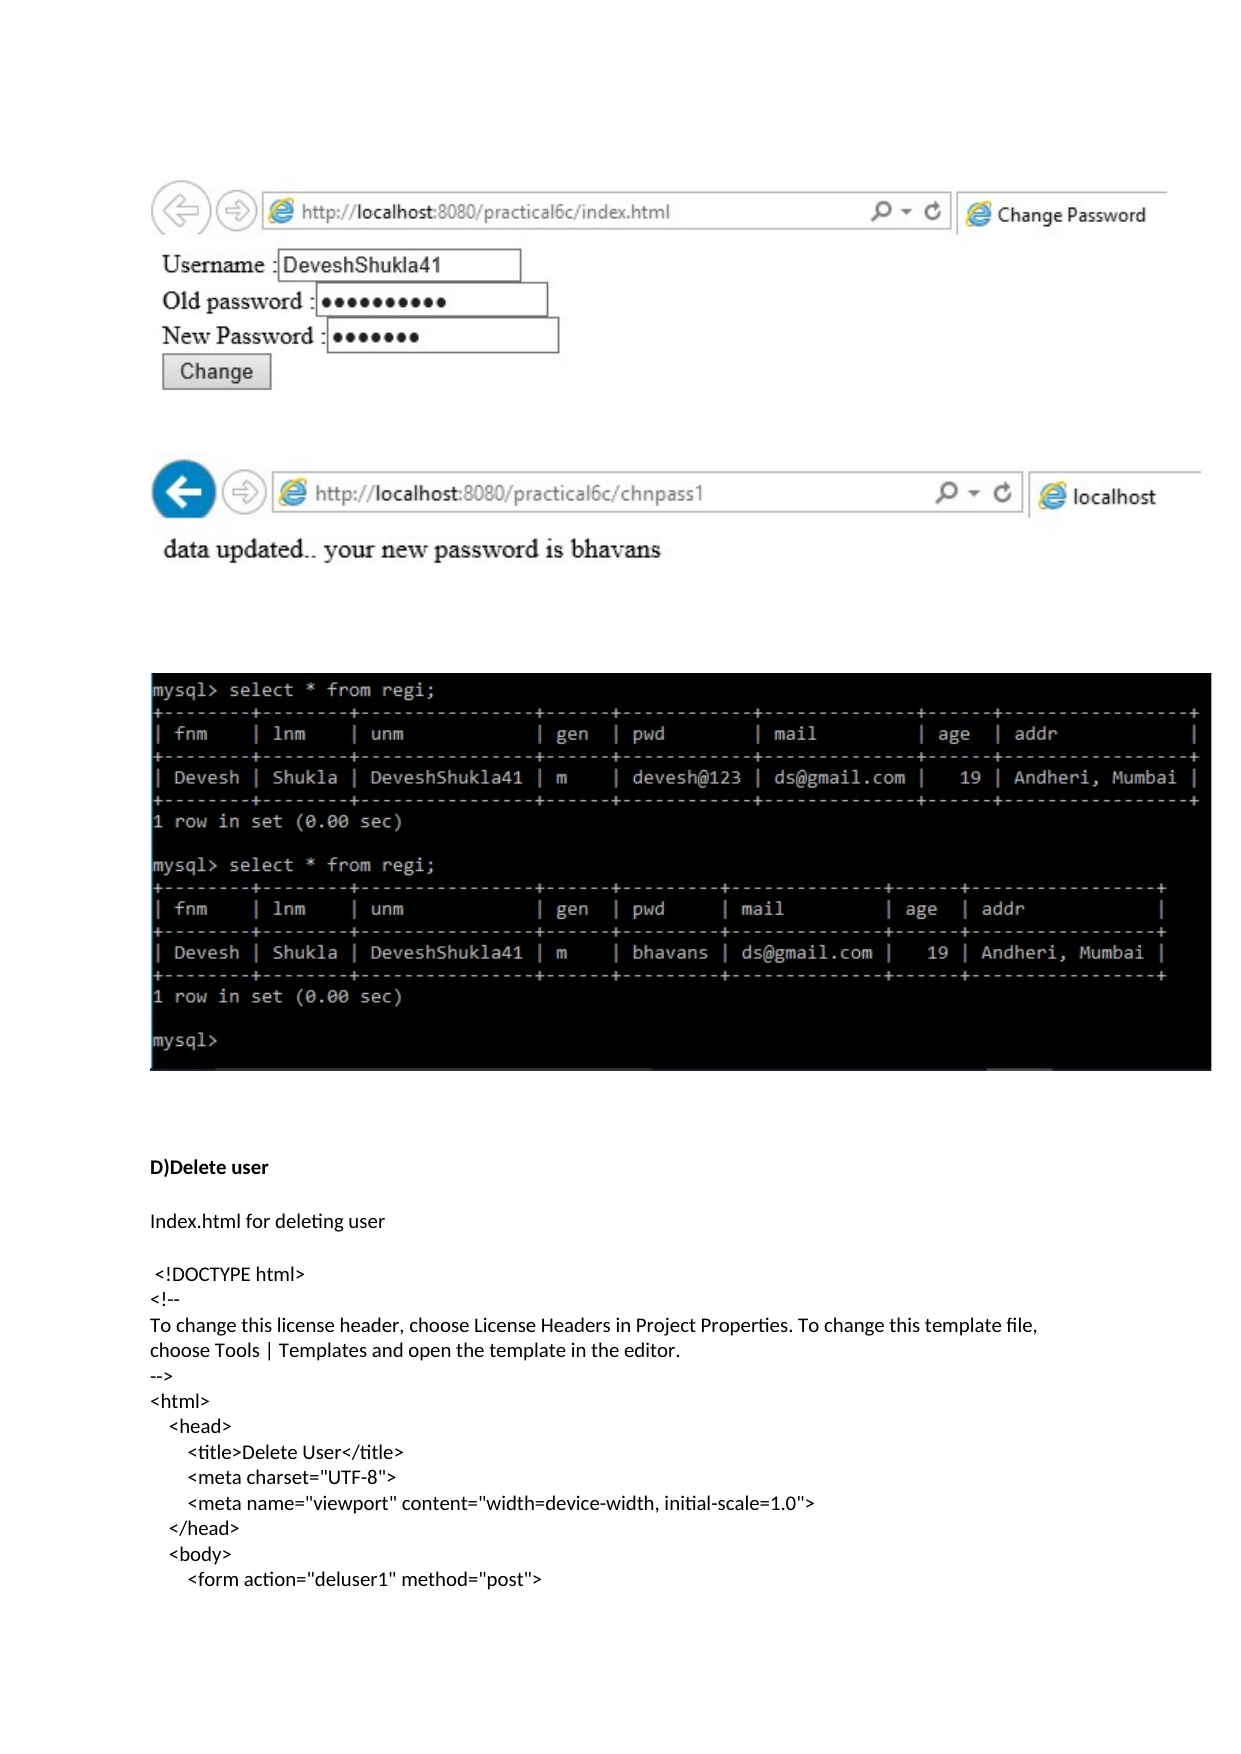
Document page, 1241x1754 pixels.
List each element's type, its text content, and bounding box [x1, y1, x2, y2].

text </head> [150, 1515, 1090, 1541]
text <html> [150, 1388, 1090, 1414]
text <head> [150, 1414, 1090, 1439]
text <meta charset="UTF-8"> [150, 1464, 1090, 1490]
text <form action="deluser1" method="post"> [150, 1566, 1090, 1592]
text <title>Delete User</title> [150, 1439, 1090, 1464]
text D)Delete user [150, 1154, 1090, 1180]
text Index.html for deleting user [150, 1208, 1090, 1233]
text <!DOCTYPE html> [150, 1261, 1090, 1287]
text <!-- [150, 1287, 1090, 1312]
text <body> [150, 1541, 1090, 1566]
picture [150, 149, 1201, 646]
text To change this license header, choose License Headers in Project Properties. To change this template file, choose Tools | Templates and open the template in the editor. [150, 1312, 1090, 1363]
text --> [150, 1363, 1090, 1388]
picture [150, 673, 1212, 1071]
text <meta name="viewport" content="width=device-width, initial-scale=1.0"> [150, 1490, 1090, 1515]
